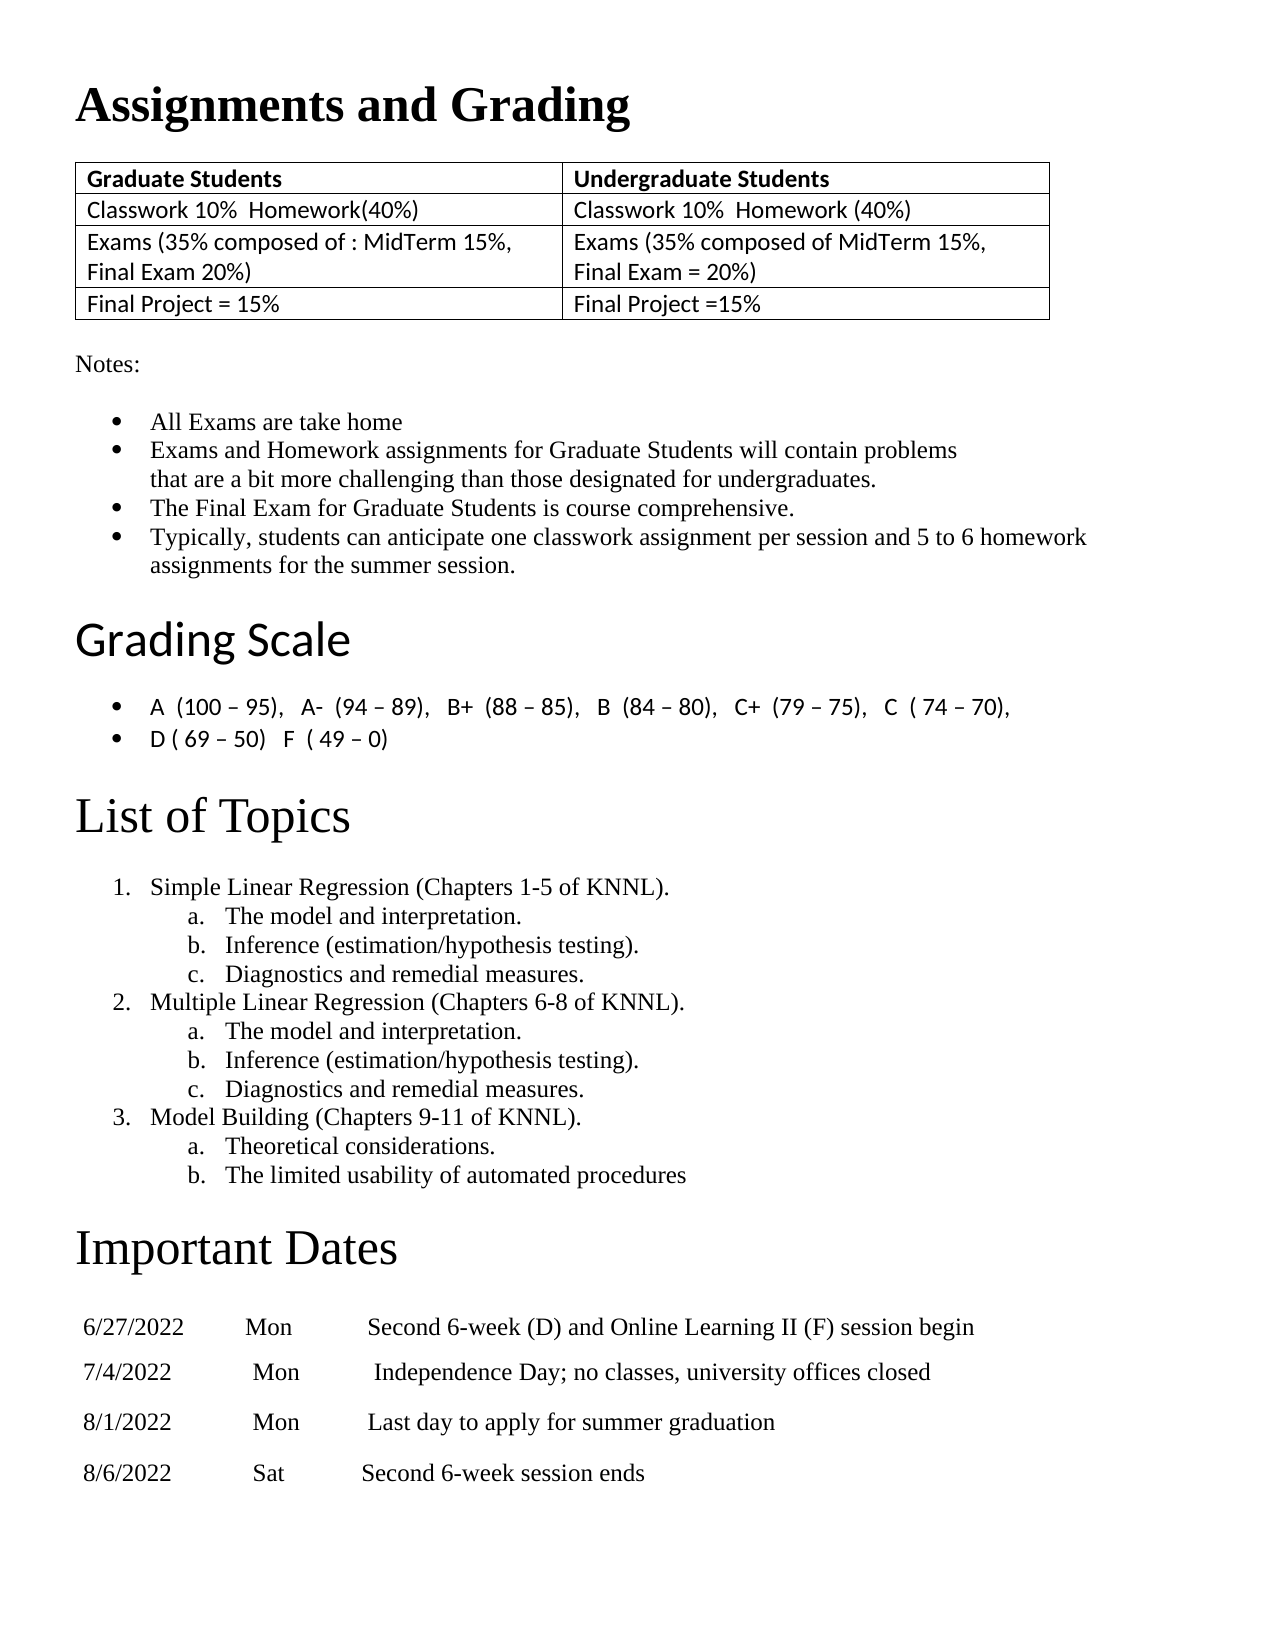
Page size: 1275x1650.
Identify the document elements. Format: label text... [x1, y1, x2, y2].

list The model and interpretation. [187, 1016, 1200, 1045]
list All Exams are take home [112, 407, 1200, 435]
table_cell 8/1/2022 [75, 1393, 245, 1450]
list Diagnostics and remedial measures. [187, 959, 1200, 987]
list Diagnostics and remedial measures. [187, 1074, 1200, 1102]
table_cell Exams (35% composed of MidTerm 15%, Final Exam = 20%) [563, 226, 1049, 287]
text List of Topics [75, 786, 1200, 843]
table_cell Mon [245, 1393, 341, 1450]
list The model and interpretation. [187, 901, 1200, 930]
text Assignments and Grading [75, 75, 1200, 132]
table_cell Mon [245, 1349, 341, 1393]
list Inference (estimation/hypothesis testing). [187, 1045, 1200, 1074]
table_cell Final Project =15% [563, 288, 1049, 318]
text Grading Scale [75, 608, 1200, 669]
text Notes: [75, 349, 1200, 377]
table_cell Last day to apply for summer graduation [341, 1393, 1188, 1450]
list A (100 – 95), A- (94 – 89), B+ (88 – 85), B (84 – 80), C+ (79 – 75), C ( 74 – 70), [112, 691, 1200, 721]
table_header Mon Second 6-week (D) and Online Learning II (F) session begin [237, 1305, 1200, 1349]
list D ( 69 – 50) F ( 49 – 0) [112, 724, 1200, 754]
table_cell Sat [245, 1450, 341, 1494]
table_cell Independence Day; no classes, university offices closed [341, 1349, 1188, 1393]
table_cell 7/4/2022 [75, 1349, 245, 1393]
table_cell 8/6/2022 [75, 1450, 245, 1494]
list Simple Linear Regression (Chapters 1-5 of KNNL). [112, 872, 1200, 901]
list Multiple Linear Regression (Chapters 6-8 of KNNL). [112, 987, 1200, 1016]
list Typically, students can anticipate one classwork assignment per session and 5 to 6 homework assignments for the summer session. [112, 522, 1200, 579]
table_cell Final Project = 15% [76, 288, 562, 318]
table_cell Classwork 10% Homework(40%) [76, 194, 562, 225]
list The Final Exam for Graduate Students is course comprehensive. [112, 493, 1200, 522]
table_cell Second 6-week session ends [341, 1450, 1188, 1494]
table_header Undergraduate Students [563, 163, 1049, 193]
table_cell Exams (35% composed of : MidTerm 15%, Final Exam 20%) [76, 226, 562, 287]
table_header Graduate Students [76, 163, 562, 193]
list Theoretical considerations. [187, 1131, 1200, 1160]
table_cell Classwork 10% Homework (40%) [563, 194, 1049, 225]
list The limited usability of automated procedures [187, 1160, 1200, 1189]
list Model Building (Chapters 9-11 of KNNL). [112, 1102, 1200, 1131]
text Important Dates [75, 1218, 1200, 1275]
list Exams and Homework assignments for Graduate Students will contain problems that are a bit more challenging than those designated for undergraduates. [112, 435, 1200, 493]
list Inference (estimation/hypothesis testing). [187, 930, 1200, 959]
table_header 6/27/2022 [75, 1305, 237, 1349]
